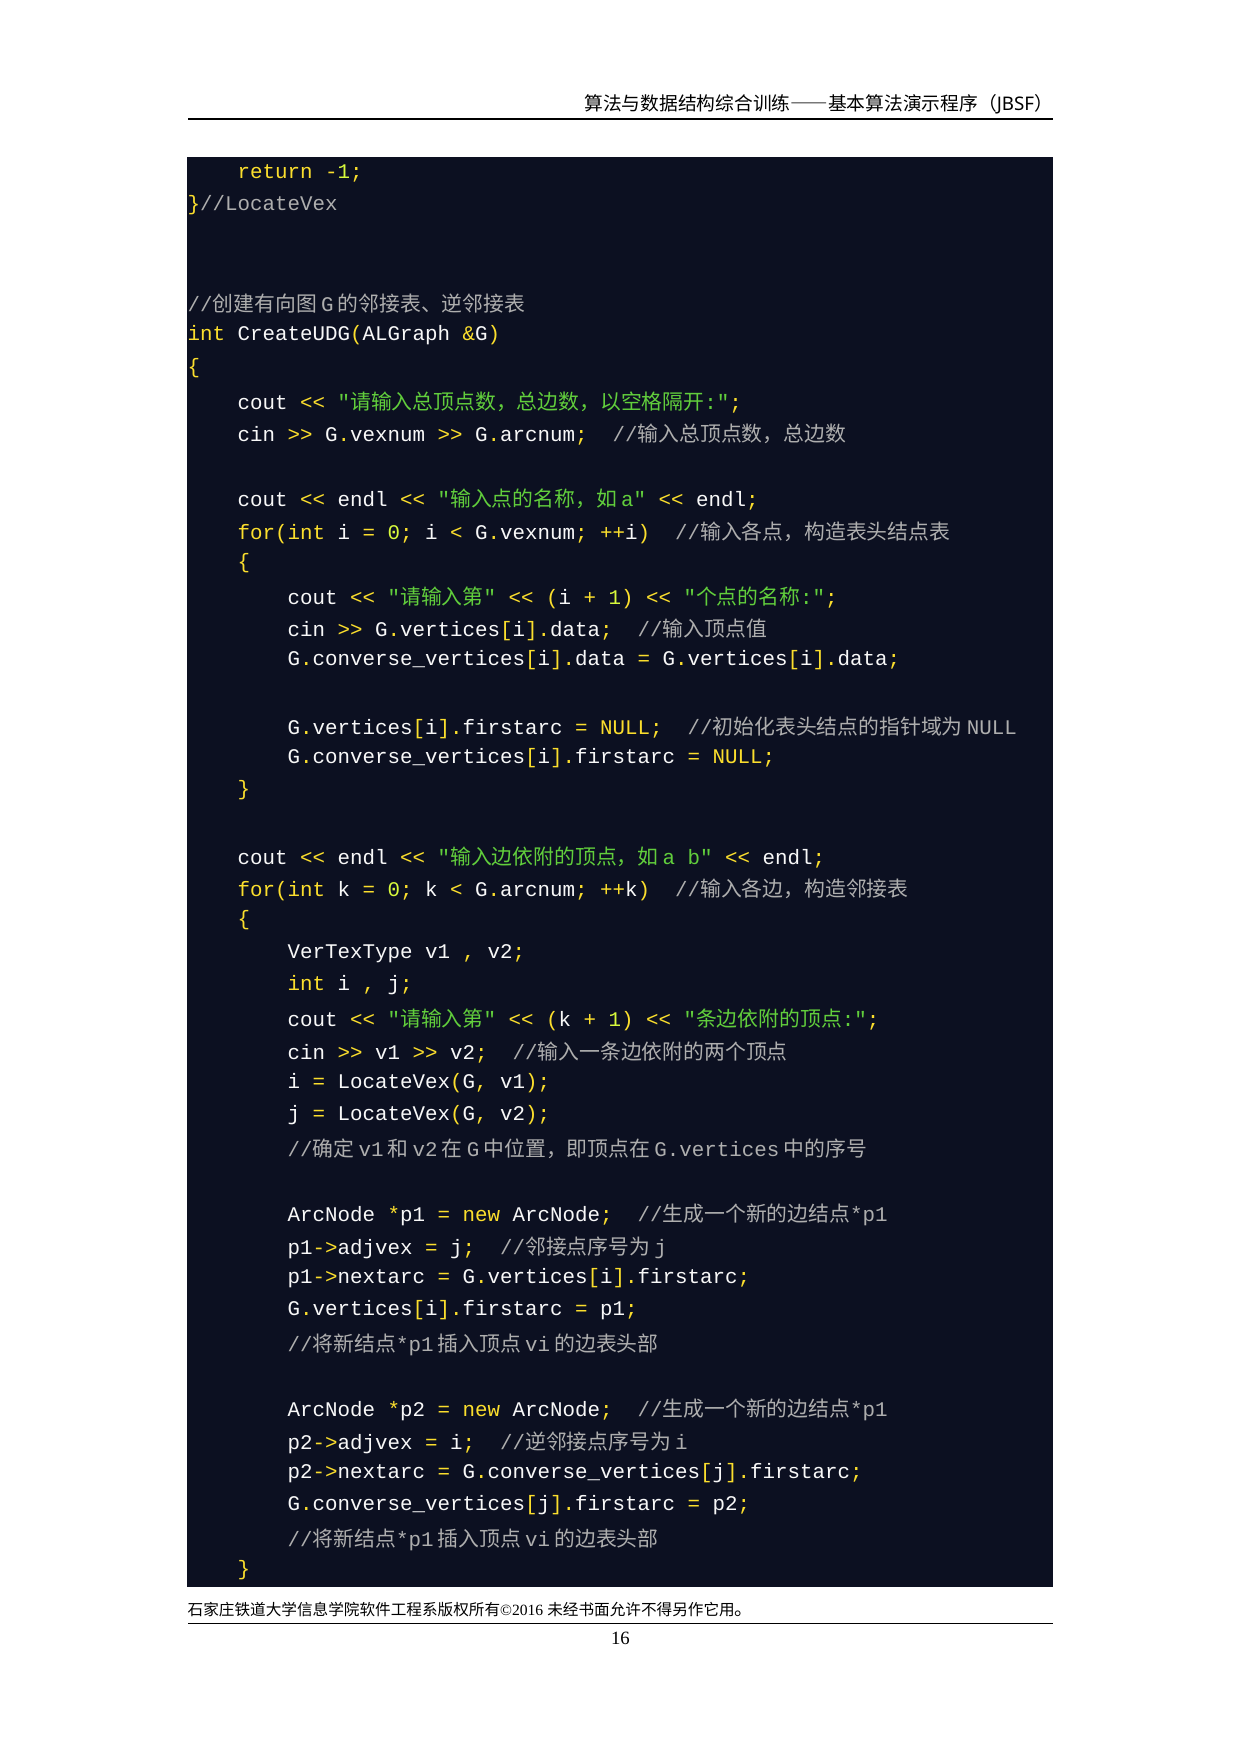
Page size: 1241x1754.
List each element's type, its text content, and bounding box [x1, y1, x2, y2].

text p1->adjvex = j; //邻接点序号为j [187, 1229, 1053, 1262]
text for(int i = 0; i < G.vexnum; ++i) //输入各点，构造表头结点表 [187, 514, 1053, 547]
text for(int k = 0; k < G.arcnum; ++k) //输入各边，构造邻接表 [187, 872, 1053, 904]
text G.vertices[i].firstarc = p1; [187, 1294, 1053, 1327]
text //将新结点*p1插入顶点vi的边表头部 [187, 1327, 1053, 1359]
text G.converse_vertices[i].data = G.vertices[i].data; [187, 644, 1053, 677]
text ArcNode *p1 = new ArcNode; //生成一个新的边结点*p1 [187, 1197, 1053, 1229]
text VerTexType v1 , v2; [187, 937, 1053, 969]
text //创建有向图G的邻接表、逆邻接表 [187, 287, 1053, 319]
text ArcNode *p2 = new ArcNode; //生成一个新的边结点*p1 [187, 1392, 1053, 1424]
text cout << "请输入第" << (k + 1) << "条边依附的顶点:"; [187, 1002, 1053, 1034]
text { [187, 547, 1053, 579]
text //确定v1和v2在G中位置，即顶点在G.vertices中的序号 [187, 1132, 1053, 1164]
text p2->adjvex = i; //逆邻接点序号为i [187, 1424, 1053, 1457]
text cout << endl << "输入边依附的顶点，如a b" << endl; [187, 839, 1053, 872]
text p1->nextarc = G.vertices[i].firstarc; [187, 1262, 1053, 1294]
text { [187, 904, 1053, 937]
text int CreateUDG(ALGraph &G) [187, 319, 1053, 352]
text G.converse_vertices[i].firstarc = NULL; [187, 742, 1053, 774]
text //将新结点*p1插入顶点vi的边表头部 [187, 1522, 1053, 1554]
text j = LocateVex(G, v2); [187, 1099, 1053, 1132]
text p2->nextarc = G.converse_vertices[j].firstarc; [187, 1457, 1053, 1489]
text cout << endl << "输入点的名称，如a" << endl; [187, 482, 1053, 514]
text int i , j; [187, 969, 1053, 1002]
text cin >> G.vertices[i].data; //输入顶点值 [187, 612, 1053, 644]
text { [187, 352, 1053, 384]
text G.vertices[i].firstarc = NULL; //初始化表头结点的指针域为NULL [187, 709, 1053, 742]
text G.converse_vertices[j].firstarc = p2; [187, 1489, 1053, 1522]
text cout << "请输入总顶点数，总边数，以空格隔开:"; [187, 384, 1053, 417]
text } [187, 1554, 1053, 1587]
text cout << "请输入第" << (i + 1) << "个点的名称:"; [187, 579, 1053, 612]
text cin >> v1 >> v2; //输入一条边依附的两个顶点 [187, 1034, 1053, 1067]
text } [187, 774, 1053, 807]
text i = LocateVex(G, v1); [187, 1067, 1053, 1099]
text }//LocateVex [187, 189, 1053, 222]
text return -1; [187, 157, 1053, 189]
text cin >> G.vexnum >> G.arcnum; //输入总顶点数，总边数 [187, 417, 1053, 449]
